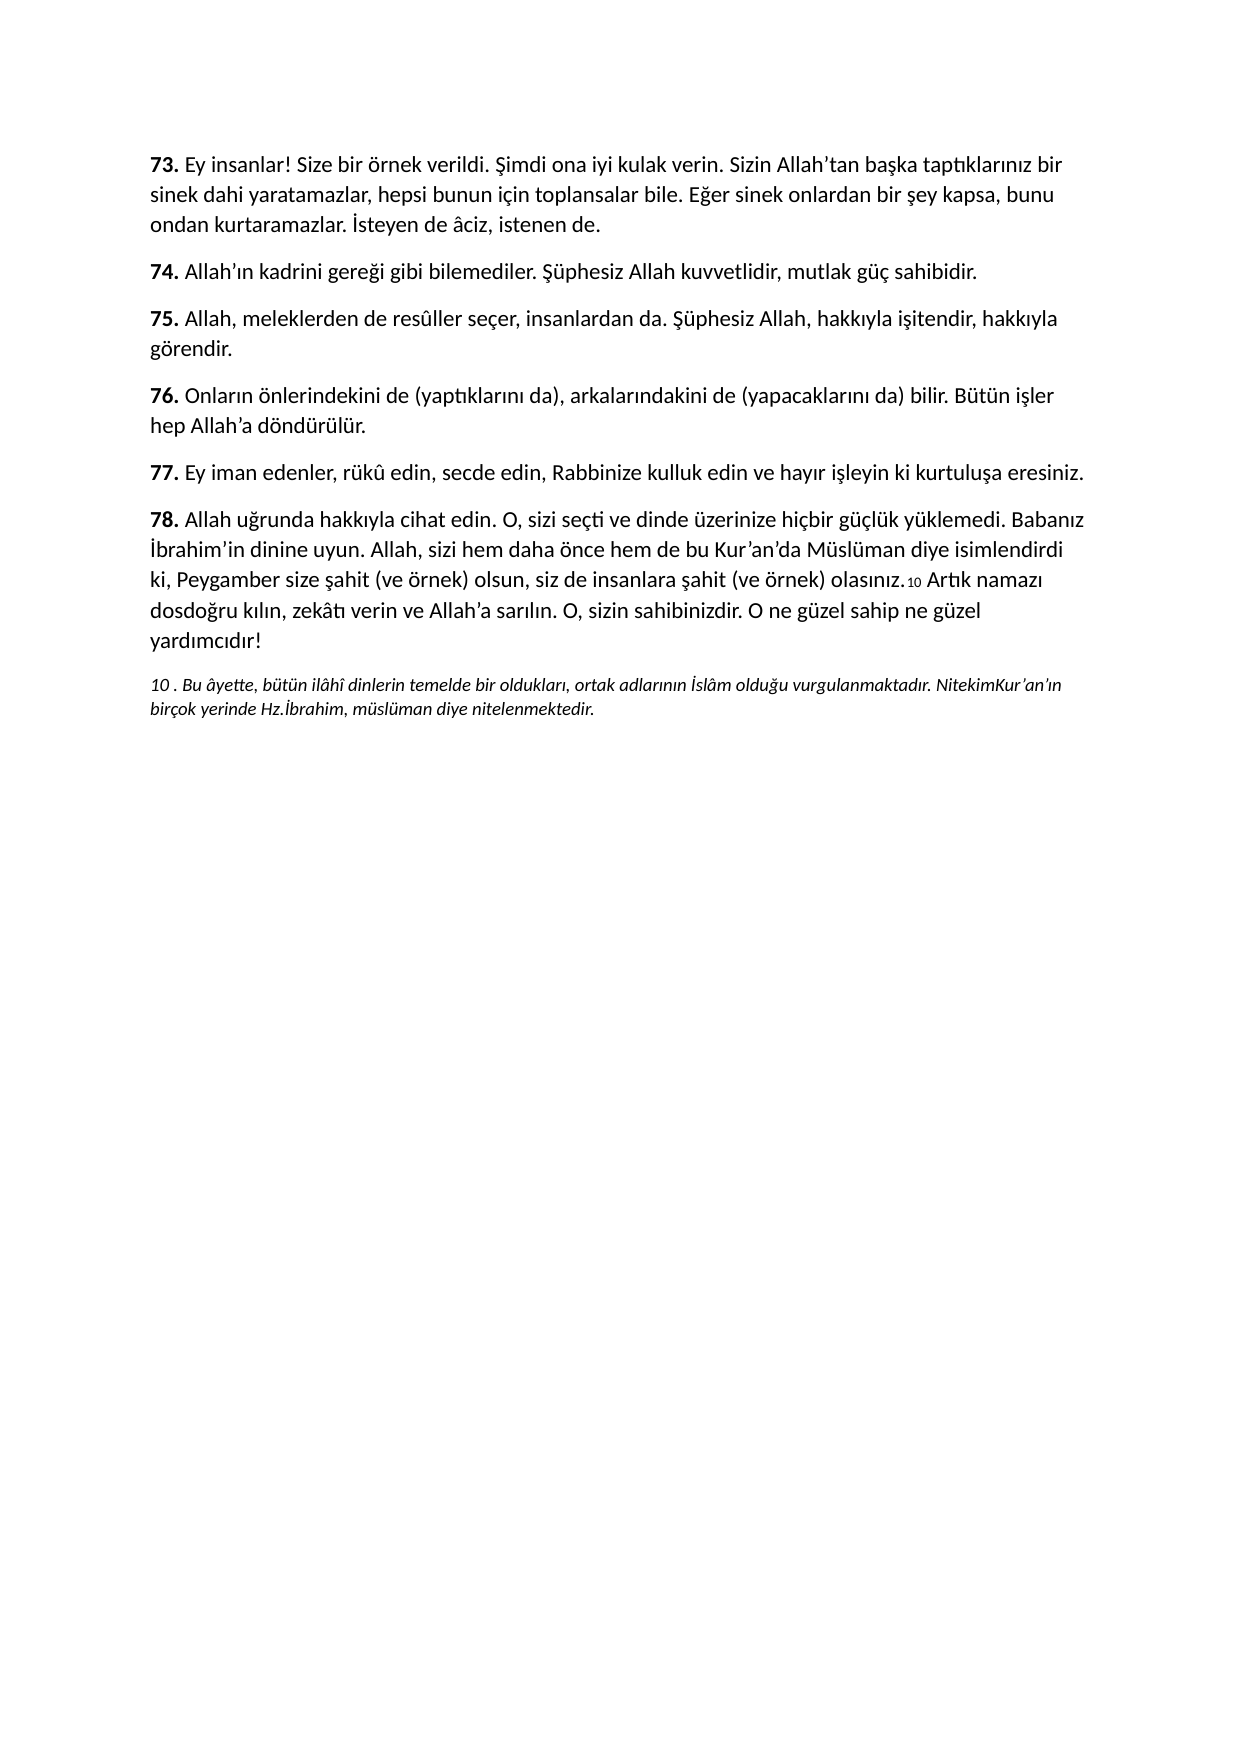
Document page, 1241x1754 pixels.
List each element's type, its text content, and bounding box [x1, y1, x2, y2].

text 74. Allah’ın kadrini gereği gibi bilemediler. Şüphesiz Allah kuvvetlidir, mutlak güç sahibidir. [150, 257, 1090, 285]
text 77. Ey iman edenler, rükû edin, secde edin, Rabbinize kulluk edin ve hayır işleyin ki kurtuluşa eresiniz. [150, 458, 1090, 486]
text 78. Allah uğrunda hakkıyla cihat edin. O, sizi seçti ve dinde üzerinize hiçbir güçlük yüklemedi. Babanız İbrahim’in dinine uyun. Allah, sizi hem daha önce hem de bu Kur’an’da Müslüman diye isimlendirdi ki, Peygamber size şahit (ve örnek) olsun, siz de insanlara şahit (ve örnek) olasınız.10 Artık namazı dosdoğru kılın, zekâtı verin ve Allah’a sarılın. O, sizin sahibinizdir. O ne güzel sahip ne güzel yardımcıdır! [150, 505, 1090, 654]
text 75. Allah, meleklerden de resûller seçer, insanlardan da. Şüphesiz Allah, hakkıyla işitendir, hakkıyla görendir. [150, 304, 1090, 362]
text 10 . Bu âyette, bütün ilâhî dinlerin temelde bir oldukları, ortak adlarının İslâm olduğu vurgulanmaktadır. NitekimKur’an’ın birçok yerinde Hz.İbrahim, müslüman diye nitelenmektedir. [150, 673, 1090, 721]
text 73. Ey insanlar! Size bir örnek verildi. Şimdi ona iyi kulak verin. Sizin Allah’tan başka taptıklarınız bir sinek dahi yaratamazlar, hepsi bunun için toplansalar bile. Eğer sinek onlardan bir şey kapsa, bunu ondan kurtaramazlar. İsteyen de âciz, istenen de. [150, 150, 1090, 238]
text 76. Onların önlerindekini de (yaptıklarını da), arkalarındakini de (yapacaklarını da) bilir. Bütün işler hep Allah’a döndürülür. [150, 381, 1090, 439]
